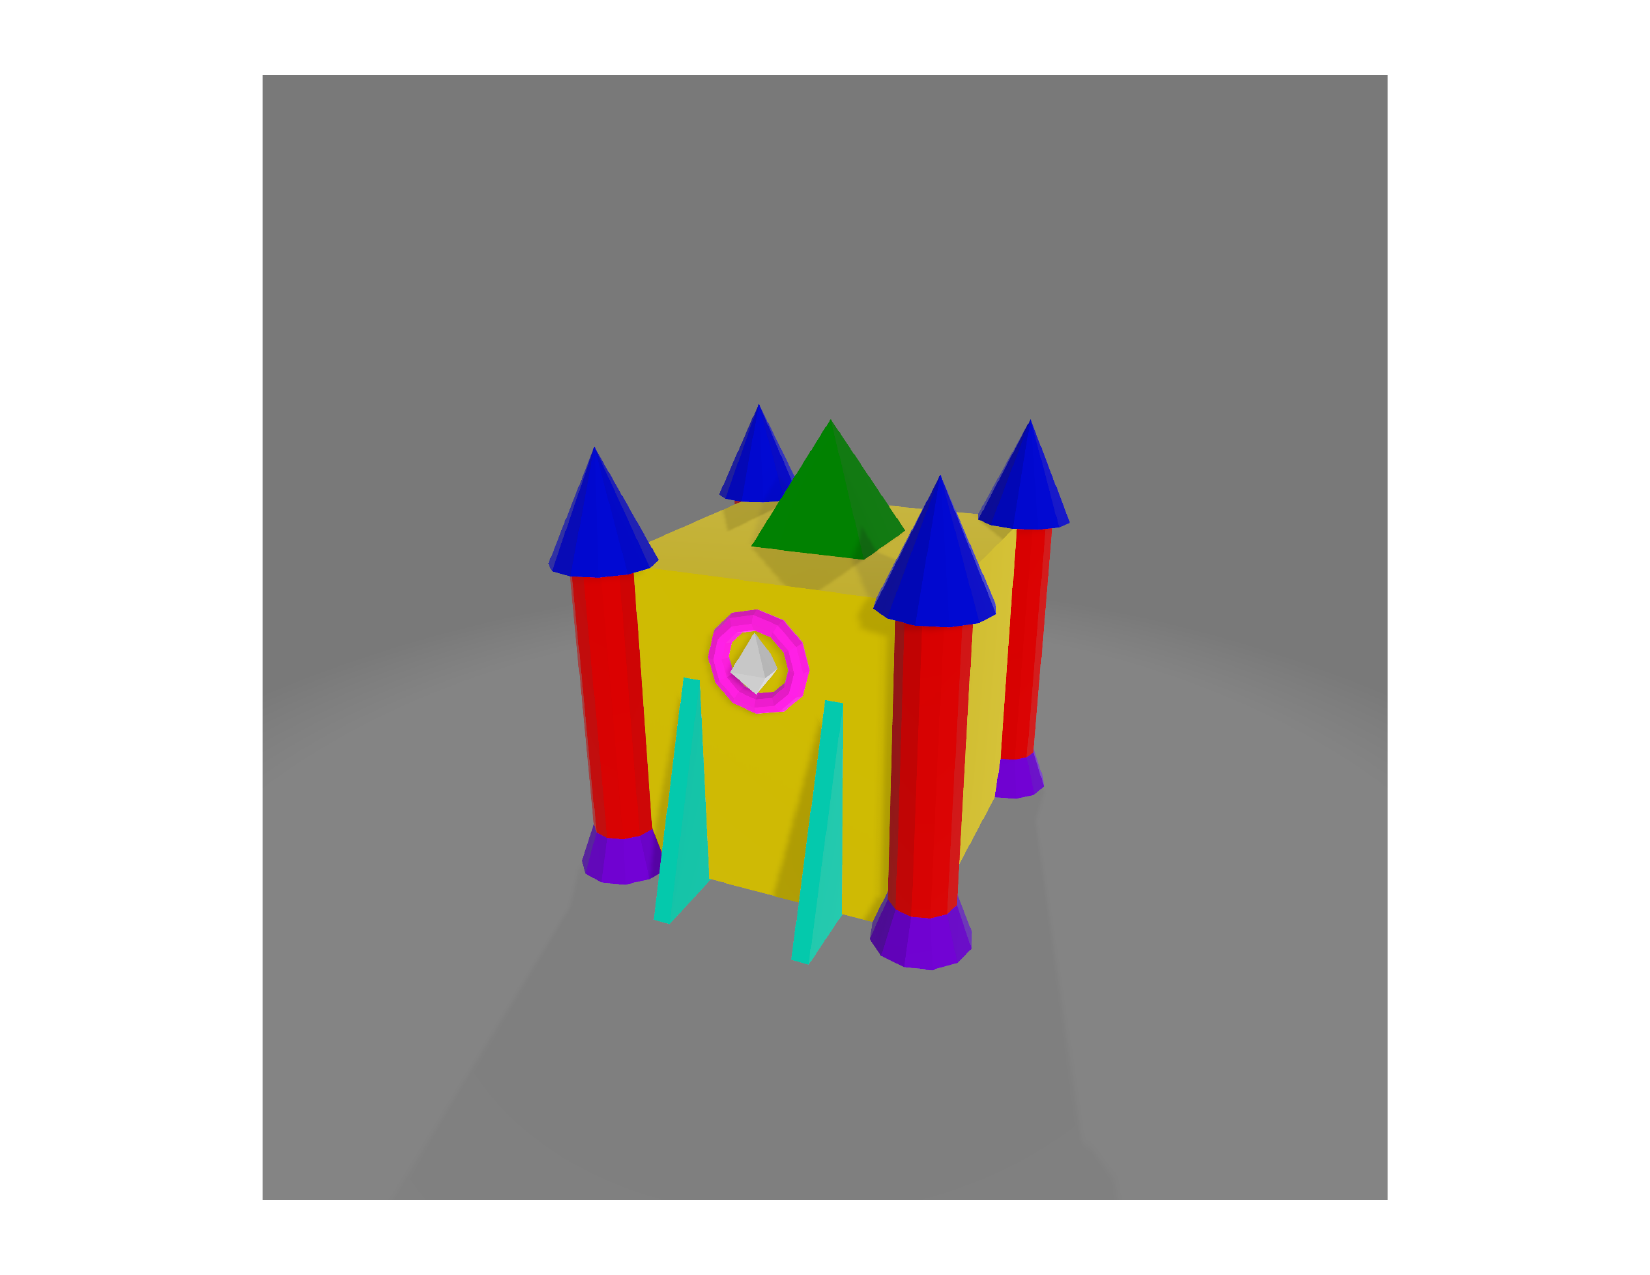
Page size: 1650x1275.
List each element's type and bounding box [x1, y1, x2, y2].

picture [262, 75, 1388, 1200]
